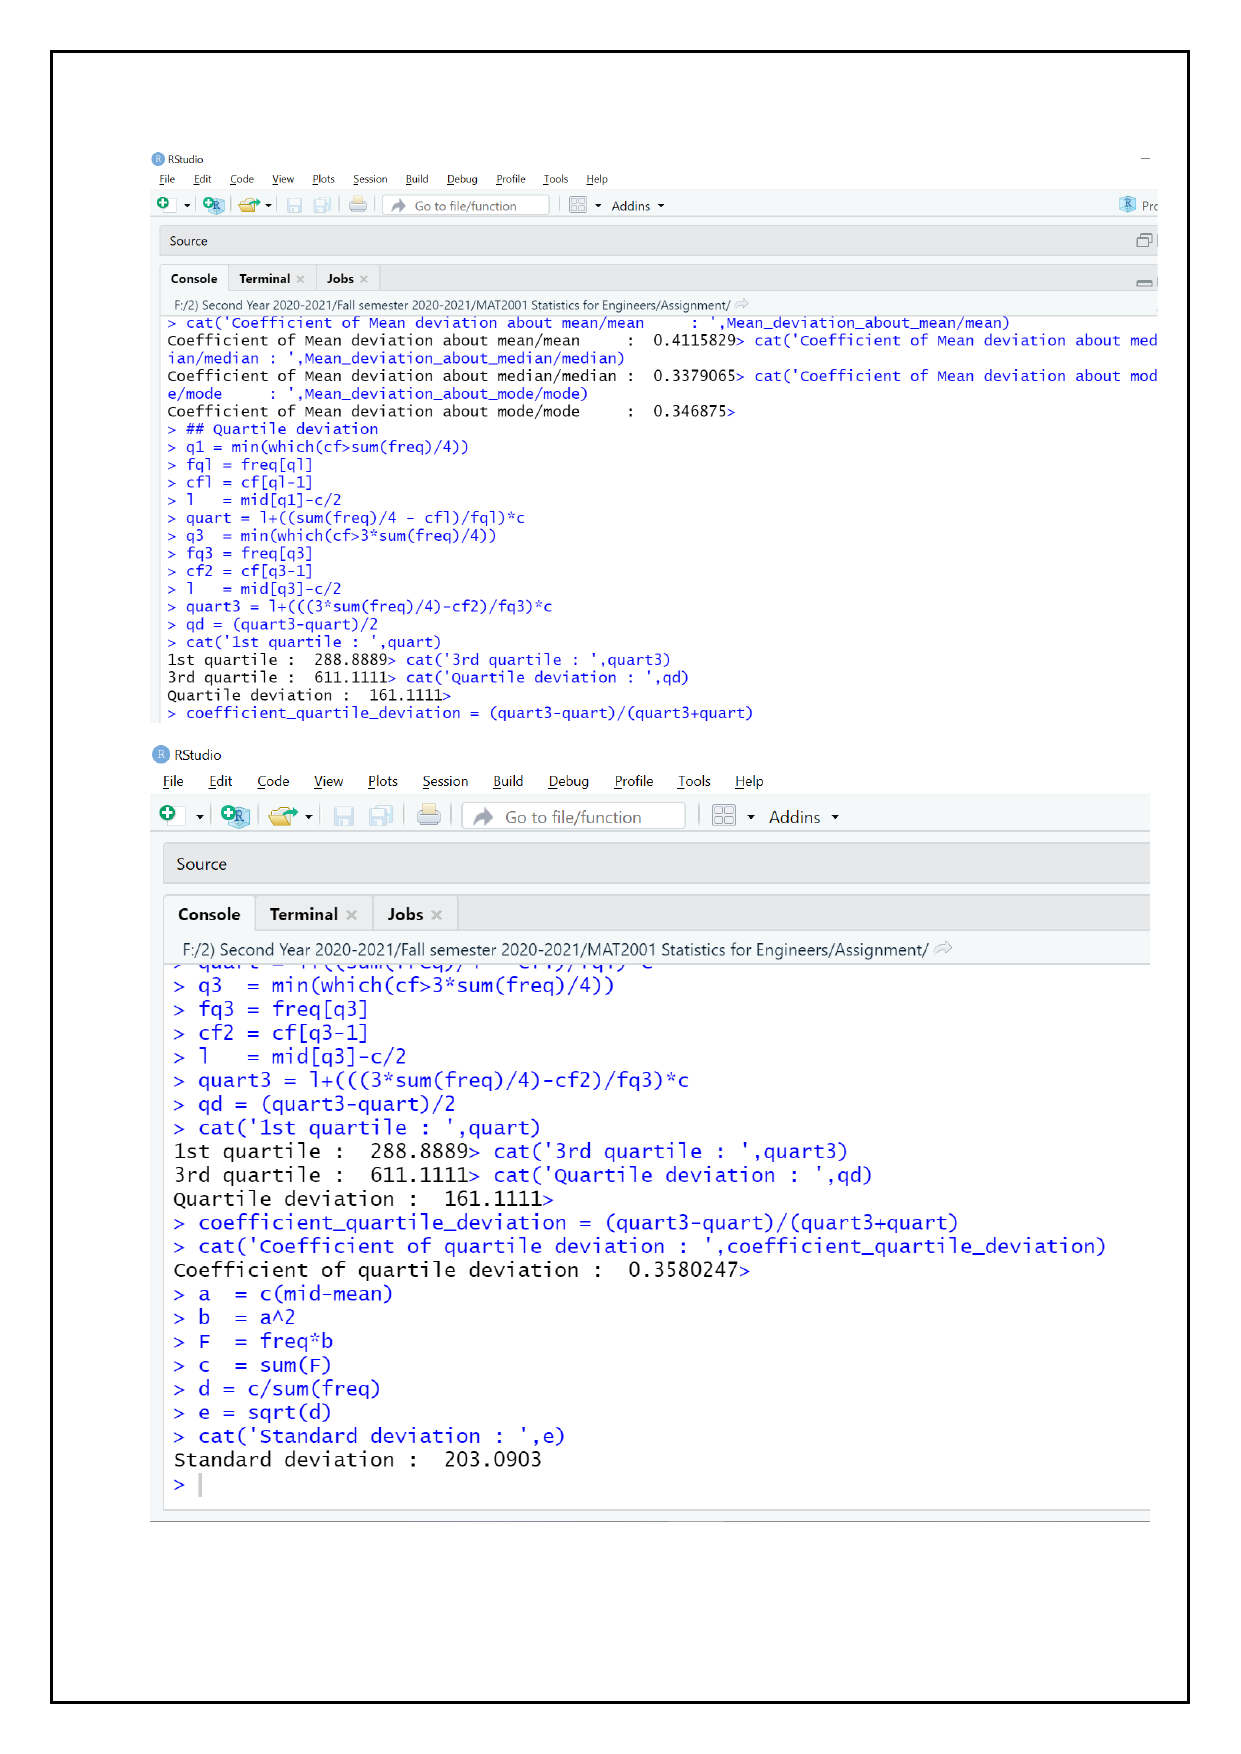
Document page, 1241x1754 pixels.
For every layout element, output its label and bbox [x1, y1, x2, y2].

picture [150, 150, 1158, 723]
picture [150, 741, 1151, 1522]
